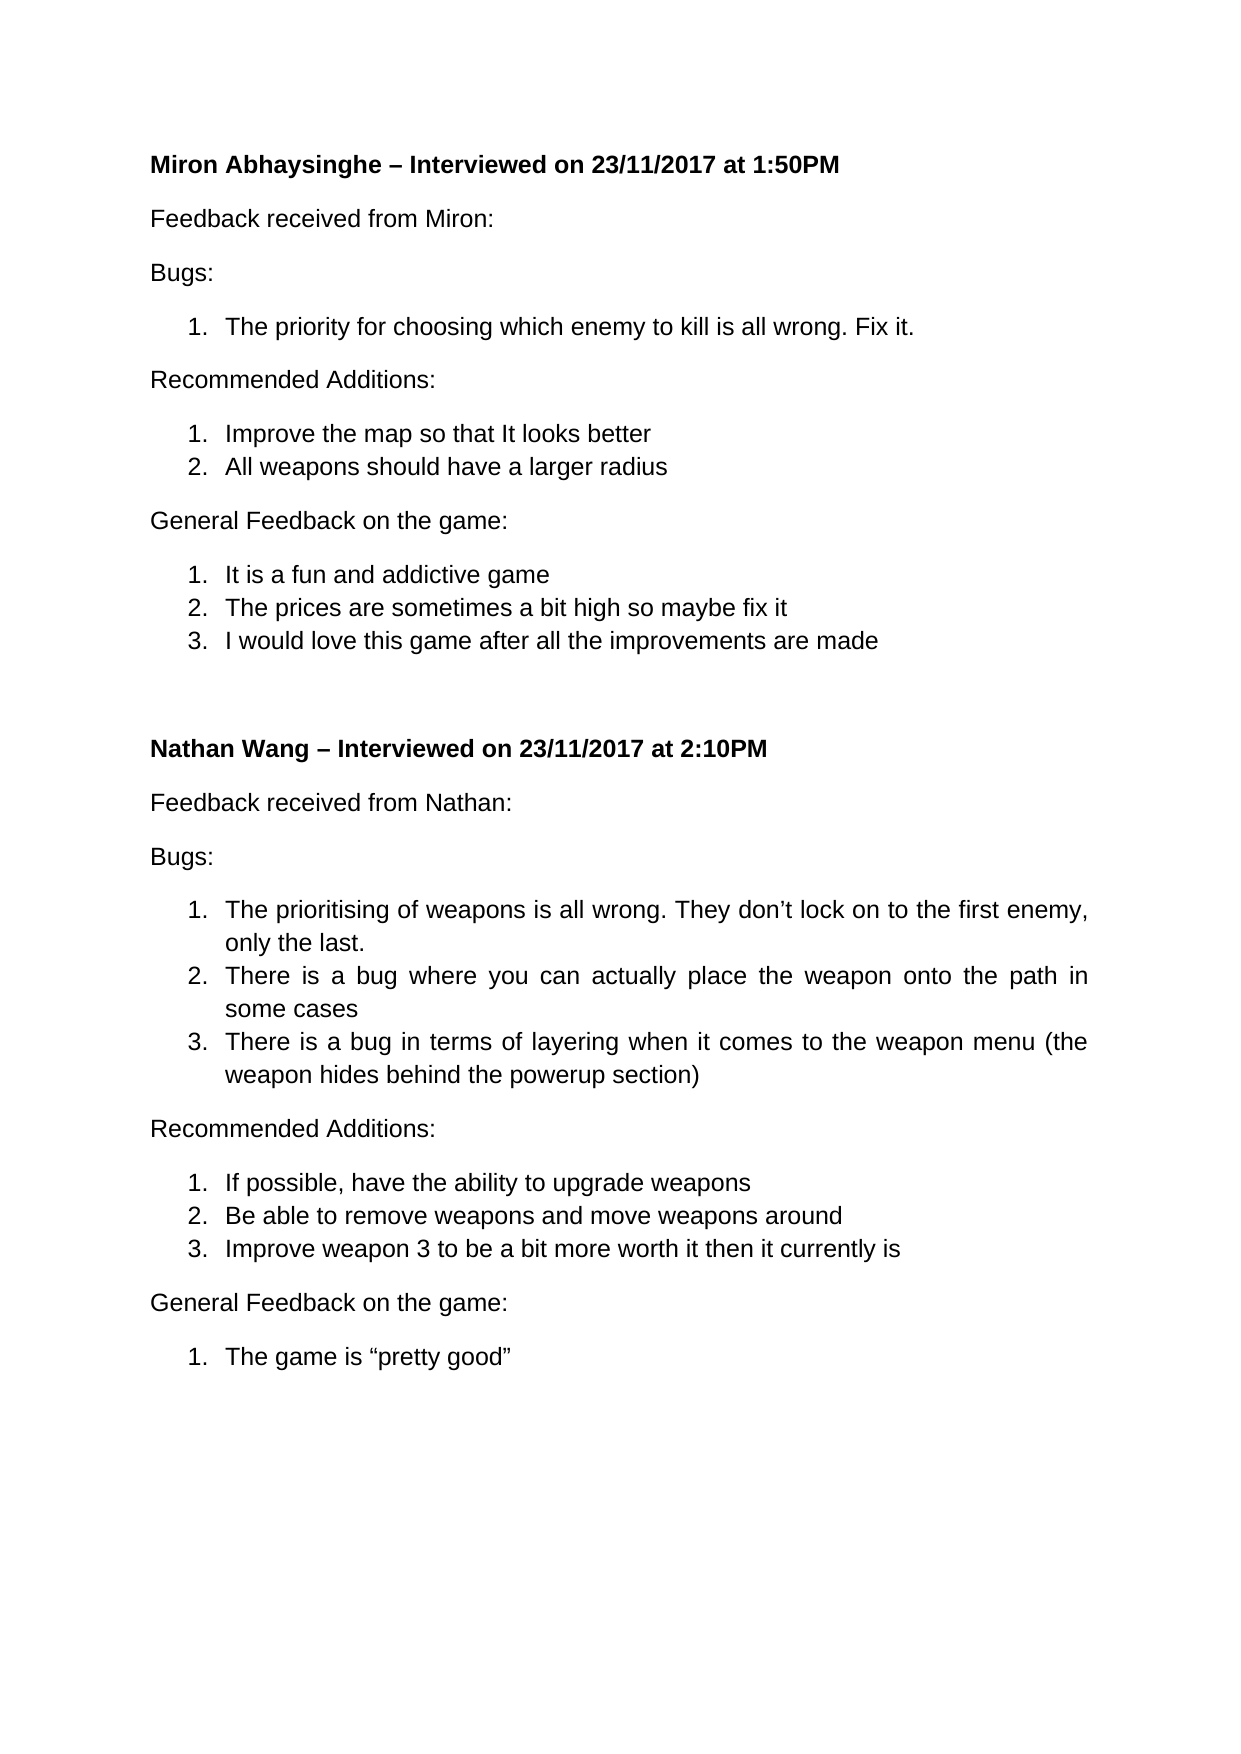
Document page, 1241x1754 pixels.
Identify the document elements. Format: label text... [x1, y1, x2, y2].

text General Feedback on the game: [150, 506, 1090, 535]
list It is a fun and addictive game [187, 560, 1090, 589]
list The priority for choosing which enemy to kill is all wrong. Fix it. [187, 312, 1090, 340]
list There is a bug where you can actually place the weapon onto the path in some cases [187, 961, 1090, 1023]
list Improve weapon 3 to be a bit more worth it then it currently is [187, 1234, 1090, 1263]
list Be able to remove weapons and move weapons around [187, 1201, 1090, 1230]
text Feedback received from Miron: [150, 204, 1090, 233]
text Nathan Wang – Interviewed on 23/11/2017 at 2:10PM [150, 734, 1090, 762]
list The prices are sometimes a bit high so maybe fix it [187, 593, 1090, 622]
list There is a bug in terms of layering when it comes to the weapon menu (the weapon hides behind the powerup section) [187, 1027, 1090, 1089]
list The prioritising of weapons is all wrong. They don’t lock on to the first enemy, only the last. [187, 895, 1090, 957]
list If possible, have the ability to upgrade weapons [187, 1168, 1090, 1197]
list Improve the map so that It looks better [187, 419, 1090, 448]
list All weapons should have a larger radius [187, 452, 1090, 481]
list The game is “pretty good” [187, 1342, 1090, 1371]
text Recommended Additions: [150, 1114, 1090, 1143]
text Recommended Additions: [150, 365, 1090, 394]
text Feedback received from Nathan: [150, 788, 1090, 816]
text Miron Abhaysinghe – Interviewed on 23/11/2017 at 1:50PM [150, 150, 1090, 179]
text Bugs: [150, 258, 1090, 286]
text General Feedback on the game: [150, 1288, 1090, 1317]
text Bugs: [150, 841, 1090, 870]
list I would love this game after all the improvements are made [187, 626, 1090, 655]
